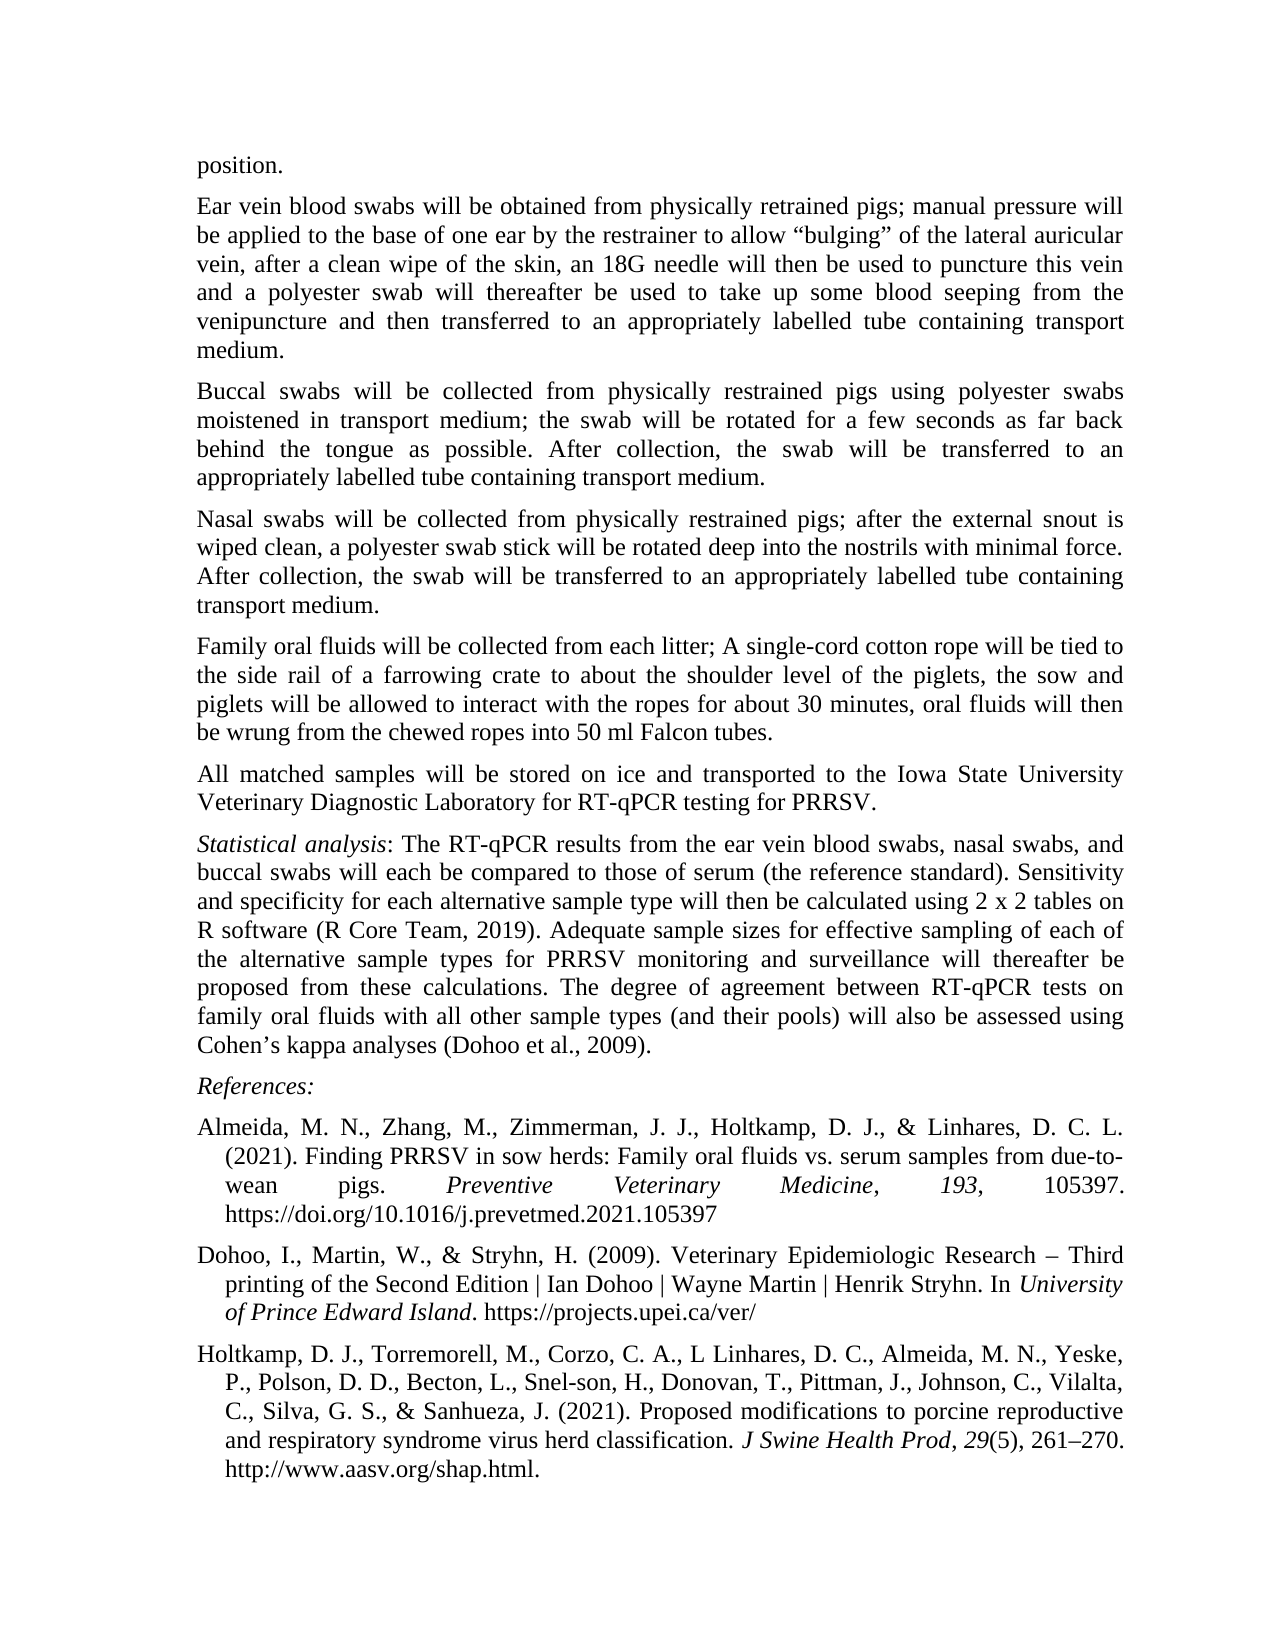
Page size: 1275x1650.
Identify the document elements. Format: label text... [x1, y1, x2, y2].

text Holtkamp, D. J., Torremorell, M., Corzo, C. A., L Linhares, D. C., Almeida, M. N., Yeske, P., Polson, D. D., Becton, L., Snel-son, H., Donovan, T., Pittman, J., Johnson, C., Vilalta, C., Silva, G. S., & Sanhueza, J. (2021). Proposed modifications to porcine reproductive and respiratory syndrome virus herd classification. J Swine Health Prod, 29(5), 261–270. http://www.aasv.org/shap.html. [197, 1339, 1125, 1482]
text Family oral fluids will be collected from each litter; A single-cord cotton rope will be tied to the side rail of a farrowing crate to about the shoulder level of the piglets, the sow and piglets will be allowed to interact with the ropes for about 30 minutes, oral fluids will then be wrung from the chewed ropes into 50 ml Falcon tubes. [196, 631, 1125, 746]
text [197, 150, 1125, 179]
text Ear vein blood swabs will be obtained from physically retrained pigs; manual pressure will be applied to the base of one ear by the restrainer to allow “bulging” of the lateral auricular vein, after a clean wipe of the skin, an 18G needle will then be used to puncture this vein and a polyester swab will thereafter be used to take up some blood seeping from the venipuncture and then transferred to an appropriately labelled tube containing transport medium. [196, 191, 1125, 364]
text Almeida, M. N., Zhang, M., Zimmerman, J. J., Holtkamp, D. J., & Linhares, D. C. L. (2021). Finding PRRSV in sow herds: Family oral fluids vs. serum samples from due-to-wean pigs. Preventive Veterinary Medicine, 193, 105397. https://doi.org/10.1016/j.prevetmed.2021.105397 [197, 1112, 1125, 1227]
text Buccal swabs will be collected from physically restrained pigs using polyester swabs moistened in transport medium; the swab will be rotated for a few seconds as far back behind the tongue as possible. After collection, the swab will be transferred to an appropriately labelled tube containing transport medium. [196, 376, 1125, 491]
text References: [197, 1071, 1125, 1100]
text Dohoo, I., Martin, W., & Stryhn, H. (2009). Veterinary Epidemiologic Research – Third printing of the Second Edition | Ian Dohoo | Wayne Martin | Henrik Stryhn. In University of Prince Edward Island. https://projects.upei.ca/ver/ [197, 1240, 1125, 1326]
text All matched samples will be stored on ice and transported to the Iowa State University Veterinary Diagnostic Laboratory for RT-qPCR testing for PRRSV. [197, 759, 1125, 816]
text Nasal swabs will be collected from physically restrained pigs; after the external snout is wiped clean, a polyester swab stick will be rotated deep into the nostrils with minimal force. After collection, the swab will be transferred to an appropriately labelled tube containing transport medium. [196, 504, 1125, 619]
text Statistical analysis: The RT-qPCR results from the ear vein blood swabs, nasal swabs, and buccal swabs will each be compared to those of serum (the reference standard). Sensitivity and specificity for each alternative sample type will then be calculated using 2 x 2 tables on R software (R Core Team, 2019). Adequate sample sizes for effective sampling of each of the alternative sample types for PRRSV monitoring and surveillance will thereafter be proposed from these calculations. The degree of agreement between RT-qPCR tests on family oral fluids with all other sample types (and their pools) will also be assessed using Cohen’s kappa analyses (Dohoo et al., 2009). [197, 829, 1125, 1059]
